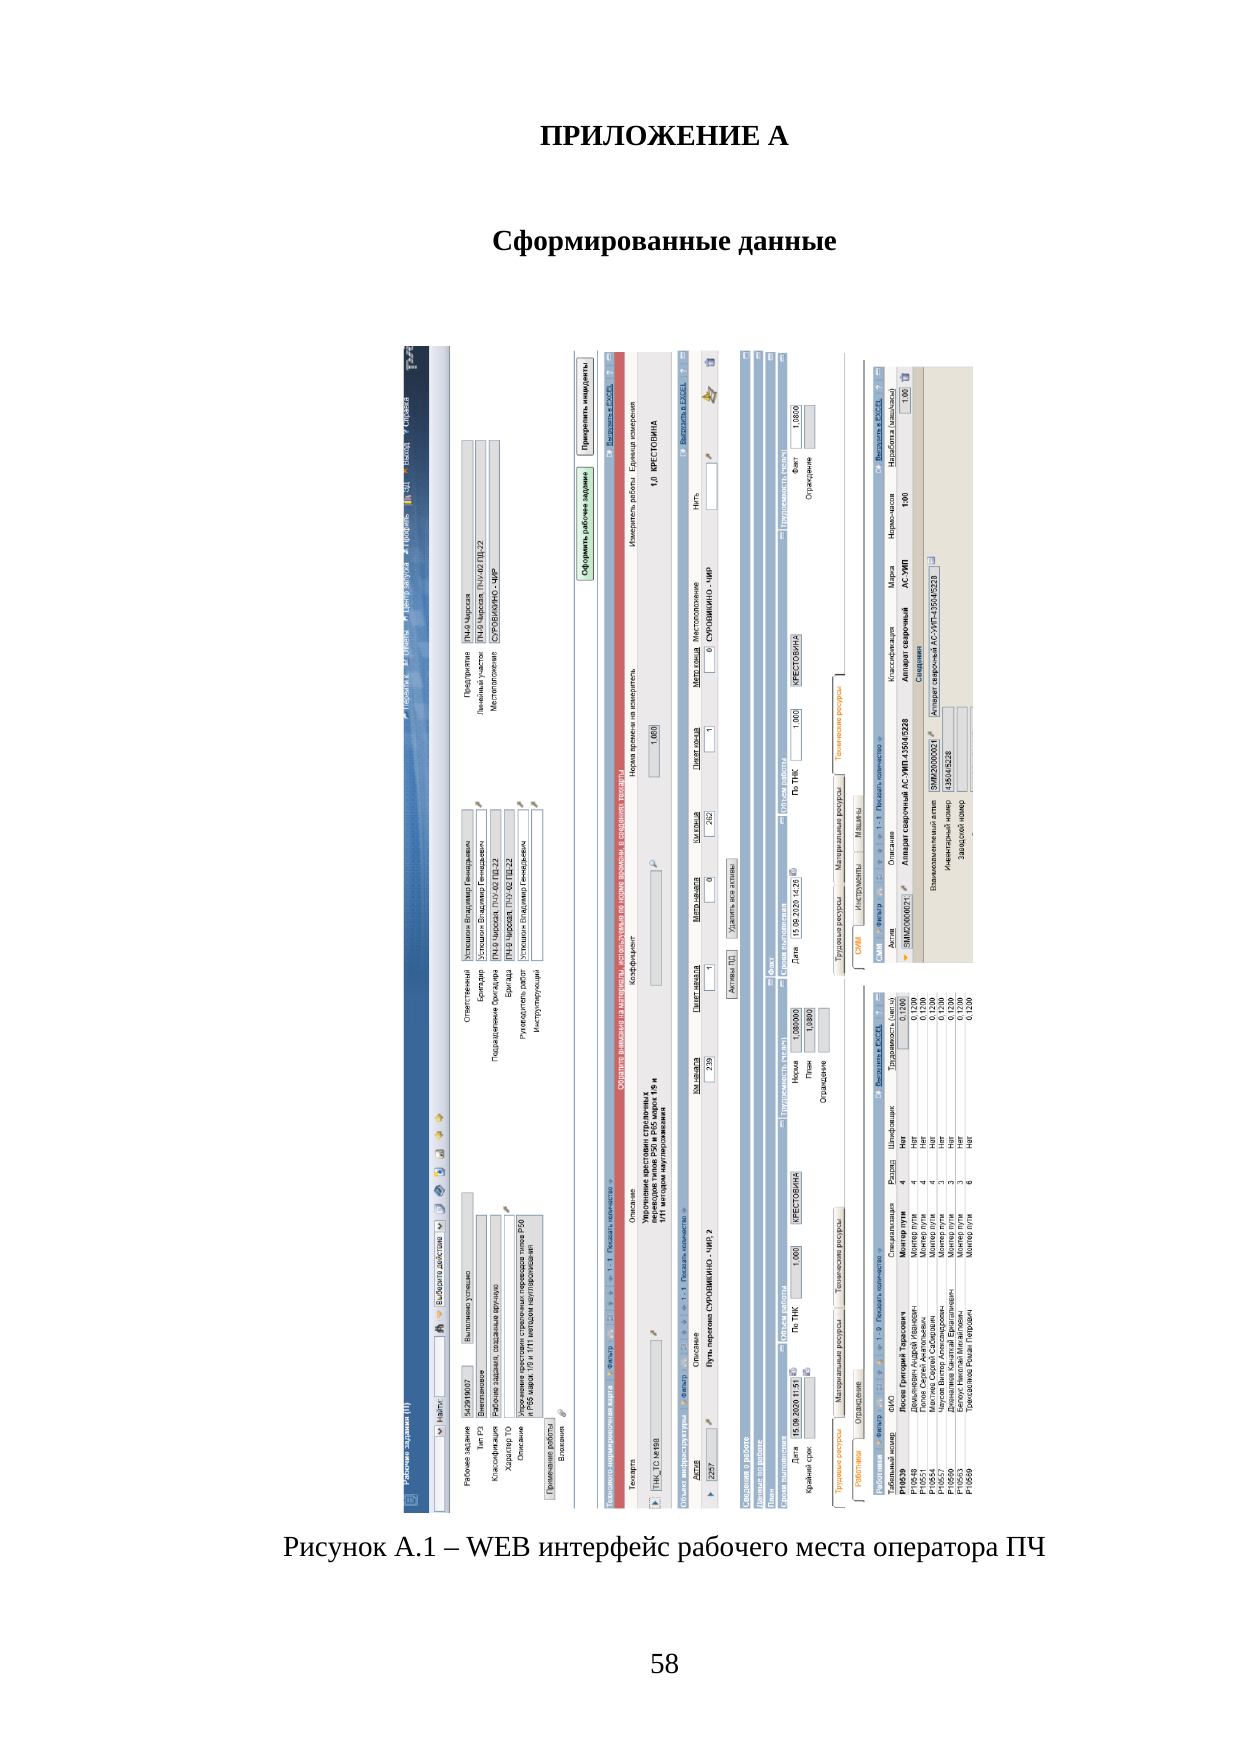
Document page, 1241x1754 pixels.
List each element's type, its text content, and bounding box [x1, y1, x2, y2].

text Рисунок А.1 – WEB интерфейс рабочего места оператора ПЧ [177, 1529, 1152, 1563]
picture [404, 347, 973, 1513]
text Сформированные данные [177, 223, 1152, 256]
text ПРИЛОЖЕНИЕ А [177, 118, 1152, 152]
